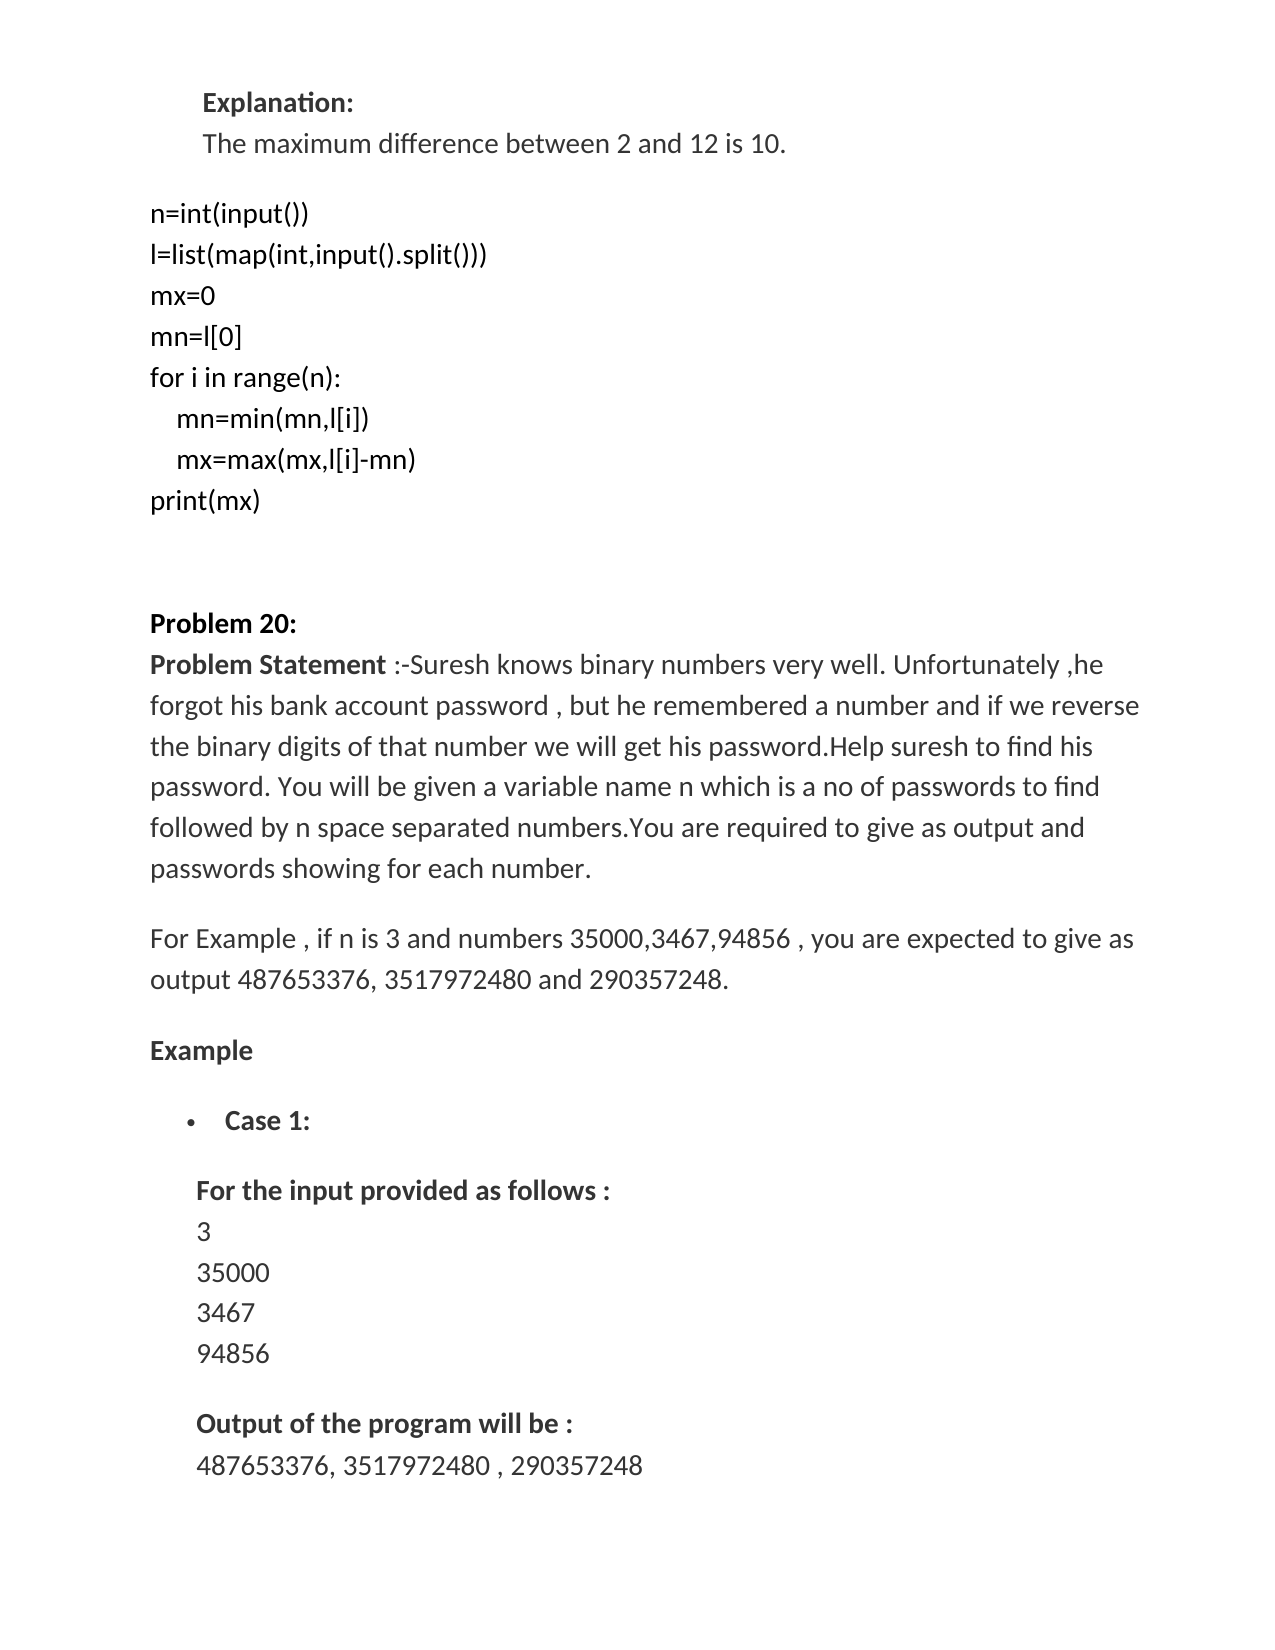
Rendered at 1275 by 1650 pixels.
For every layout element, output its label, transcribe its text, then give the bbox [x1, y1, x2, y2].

text For the input provided as follows : 3 35000 3467 94856 [150, 1172, 1162, 1371]
text Example [150, 1032, 1162, 1067]
text n=int(input()) [150, 195, 1162, 231]
text print(mx) [150, 482, 1162, 518]
text Problem 20: [150, 605, 1162, 640]
text l=list(map(int,input().split())) [150, 236, 1162, 272]
text mx=0 [150, 277, 1162, 313]
text Explanation: The maximum difference between 2 and 12 is 10. [150, 84, 1162, 161]
text Output of the program will be : 487653376, 3517972480 , 290357248 [150, 1406, 1162, 1482]
text mn=min(mn,l[i]) [150, 400, 1162, 436]
list Case 1: [187, 1102, 1162, 1137]
text For Example , if n is 3 and numbers 35000,3467,94856 , you are expected to give as output 487653376, 3517972480 and 290357248. [150, 921, 1162, 997]
text mn=l[0] [150, 318, 1162, 354]
text for i in range(n): [150, 359, 1162, 395]
text mx=max(mx,l[i]-mn) [150, 441, 1162, 477]
text Problem Statement :-Suresh knows binary numbers very well. Unfortunately ,he forgot his bank account password , but he remembered a number and if we reverse the binary digits of that number we will get his password.Help suresh to find his password. You will be given a variable name n which is a no of passwords to find followed by n space separated numbers.You are required to give as output and passwords showing for each number. [150, 646, 1162, 886]
